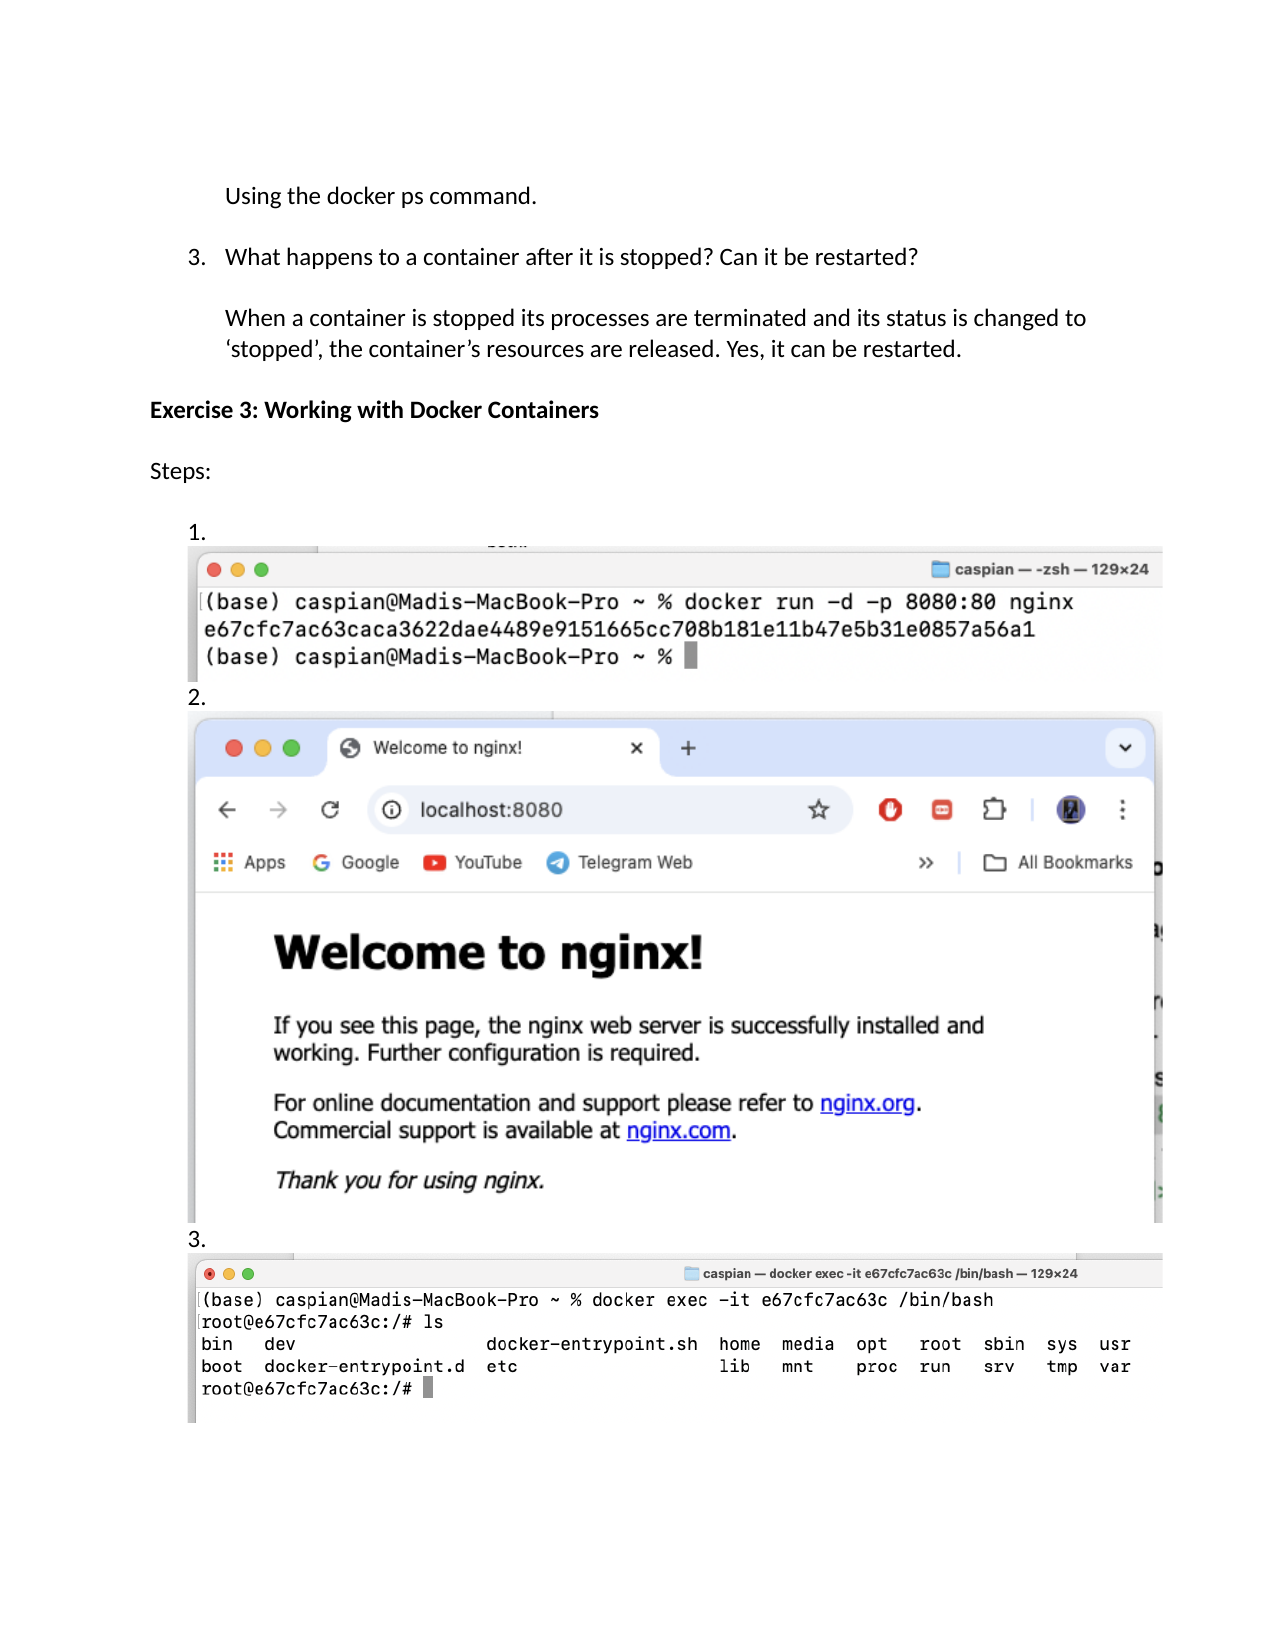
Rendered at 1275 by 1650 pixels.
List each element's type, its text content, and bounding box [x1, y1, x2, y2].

text Steps: [150, 455, 1125, 486]
picture [187, 711, 1163, 1223]
list What happens to a container after it is stopped? Can it be restarted? [187, 242, 1125, 272]
list Using the docker ps command. [225, 181, 1125, 211]
text Exercise 3: Working with Docker Containers [150, 394, 1125, 425]
picture [187, 546, 1163, 682]
picture [187, 1253, 1163, 1423]
list When a container is stopped its processes are terminated and its status is changed to ‘stopped’, the container’s resources are released. Yes, it can be restarted. [225, 303, 1125, 364]
